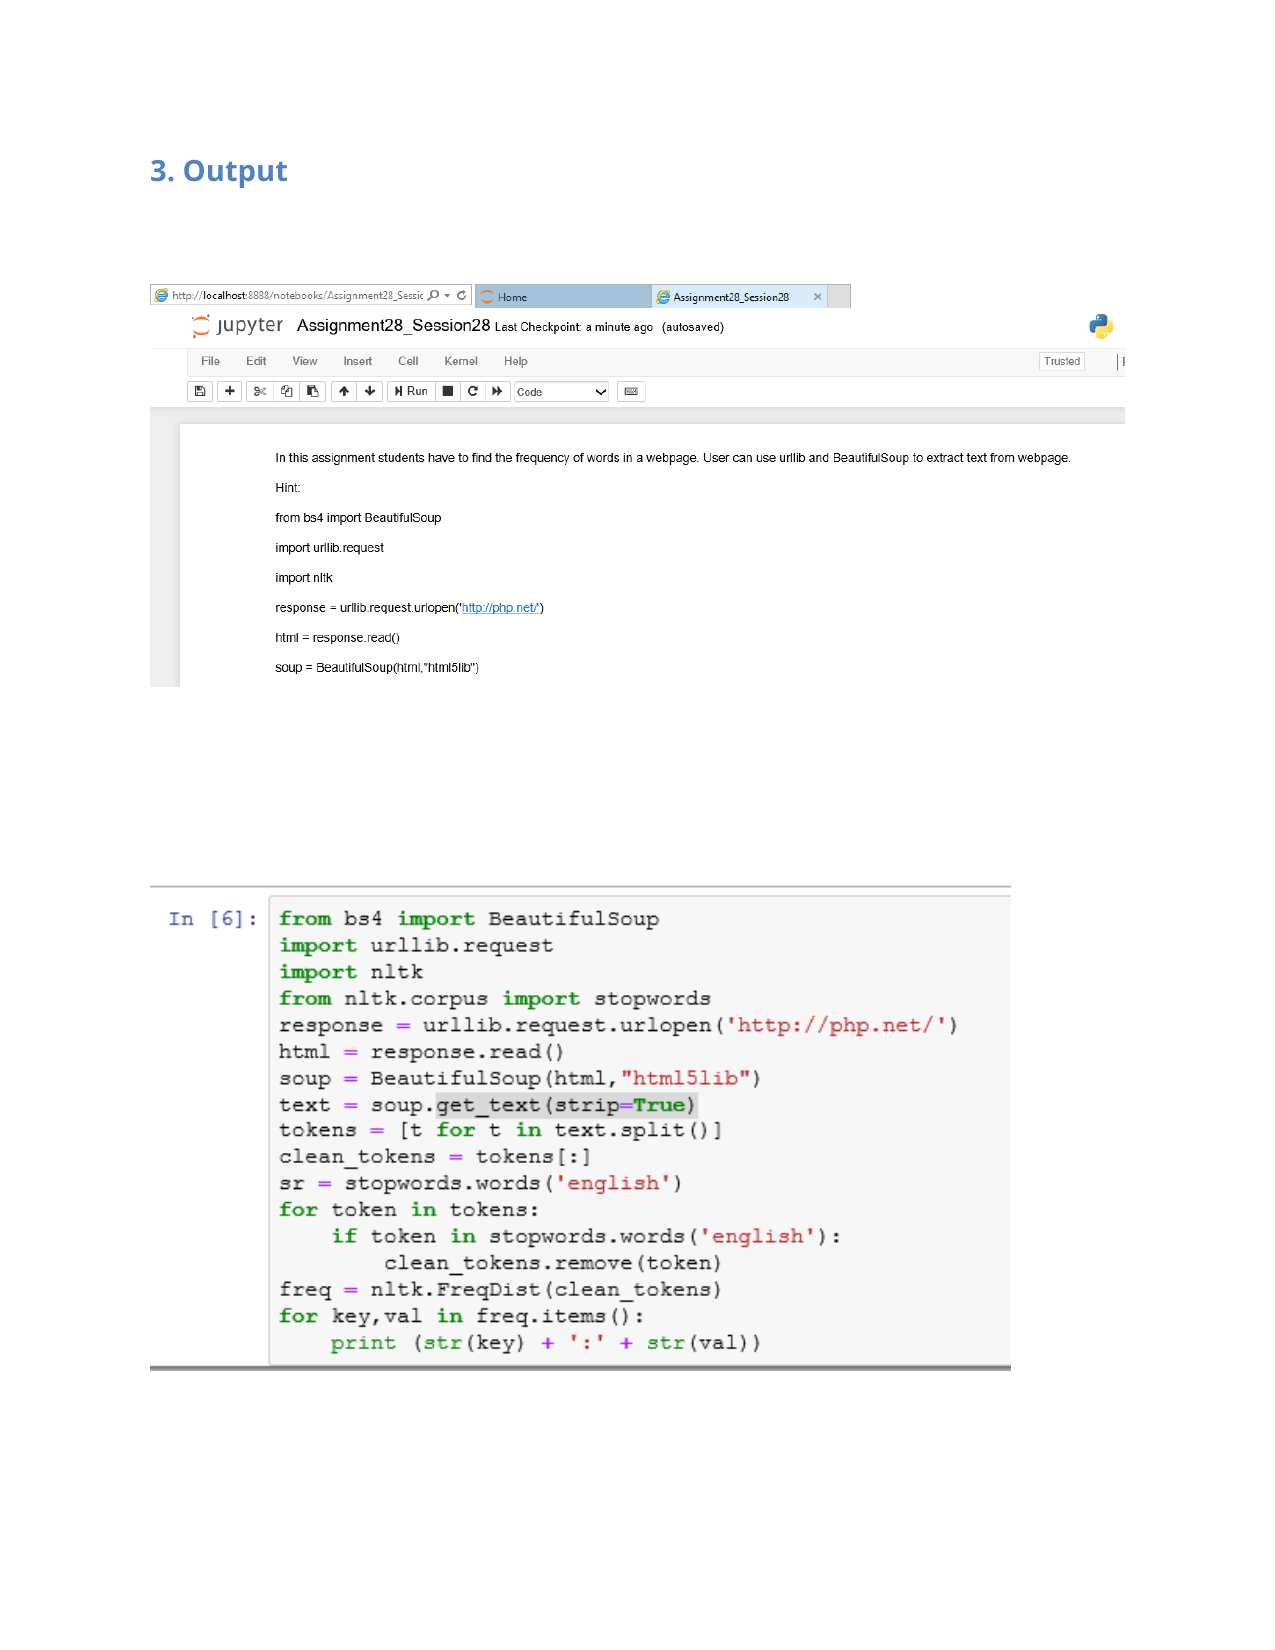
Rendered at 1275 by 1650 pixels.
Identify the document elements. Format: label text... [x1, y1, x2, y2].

picture [150, 883, 1011, 1371]
picture [150, 268, 1125, 687]
text 3. Output [150, 150, 1125, 190]
